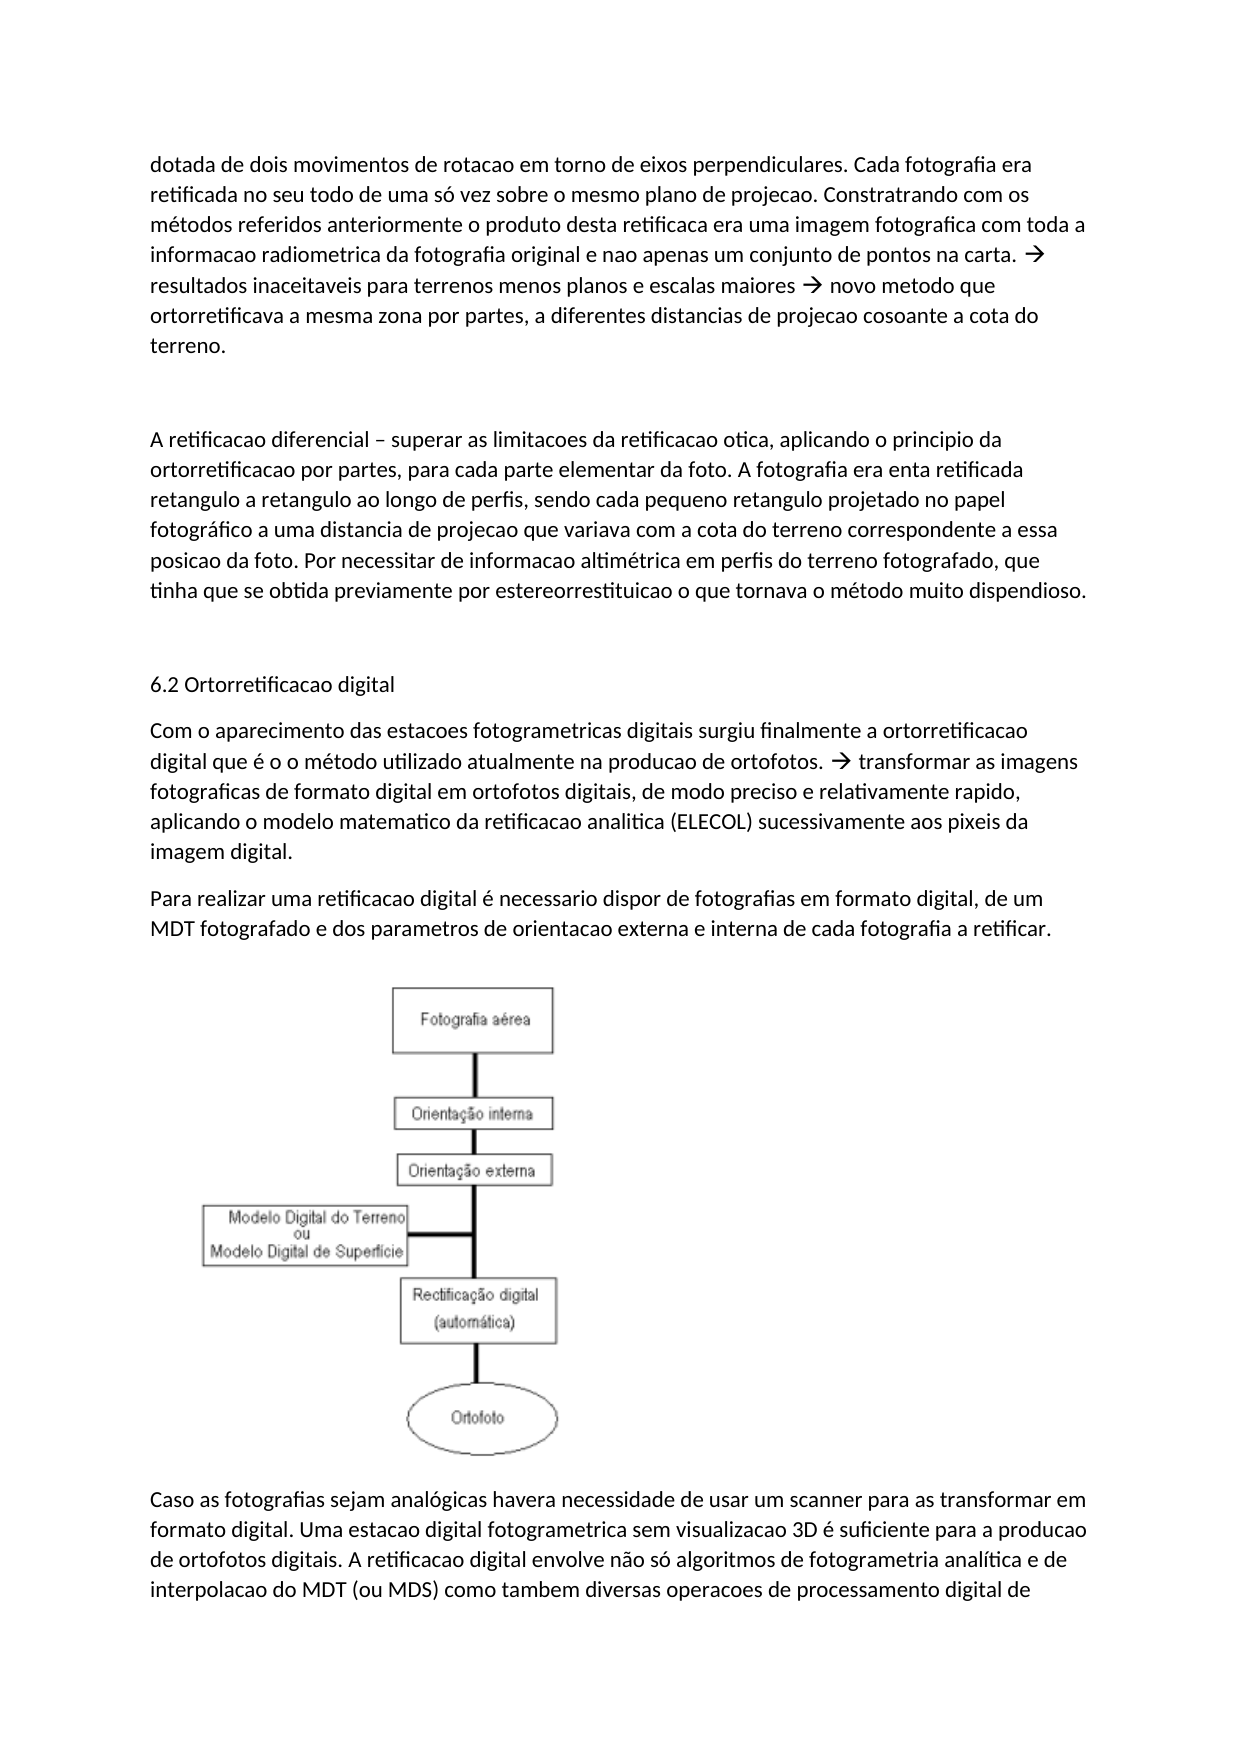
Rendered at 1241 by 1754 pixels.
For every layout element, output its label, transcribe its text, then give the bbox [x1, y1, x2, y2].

text Para realizar uma retificacao digital é necessario dispor de fotografias em formato digital, de um MDT fotografado e dos parametros de orientacao externa e interna de cada fotografia a retificar. [150, 884, 1090, 943]
text 6.2 Ortorretificacao digital [150, 670, 1090, 698]
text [150, 1485, 1090, 1604]
text Com o aparecimento das estacoes fotogrametricas digitais surgiu finalmente a ortorretificacao digital que é o o método utilizado atualmente na producao de ortofotos. transformar as imagens fotograficas de formato digital em ortofotos digitais, de modo preciso e relativamente rapido, aplicando o modelo matematico da retificacao analitica (ELECOL) sucessivamente aos pixeis da imagem digital. [150, 717, 1090, 866]
picture [150, 961, 649, 1467]
text A retificacao diferencial – superar as limitacoes da retificacao otica, aplicando o principio da ortorretificacao por partes, para cada parte elementar da foto. A fotografia era enta retificada retangulo a retangulo ao longo de perfis, sendo cada pequeno retangulo projetado no papel fotográfico a uma distancia de projecao que variava com a cota do terreno correspondente a essa posicao da foto. Por necessitar de informacao altimétrica em perfis do terreno fotografado, que tinha que se obtida previamente por estereorrestituicao o que tornava o método muito dispendioso. [150, 425, 1090, 604]
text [150, 150, 1090, 359]
